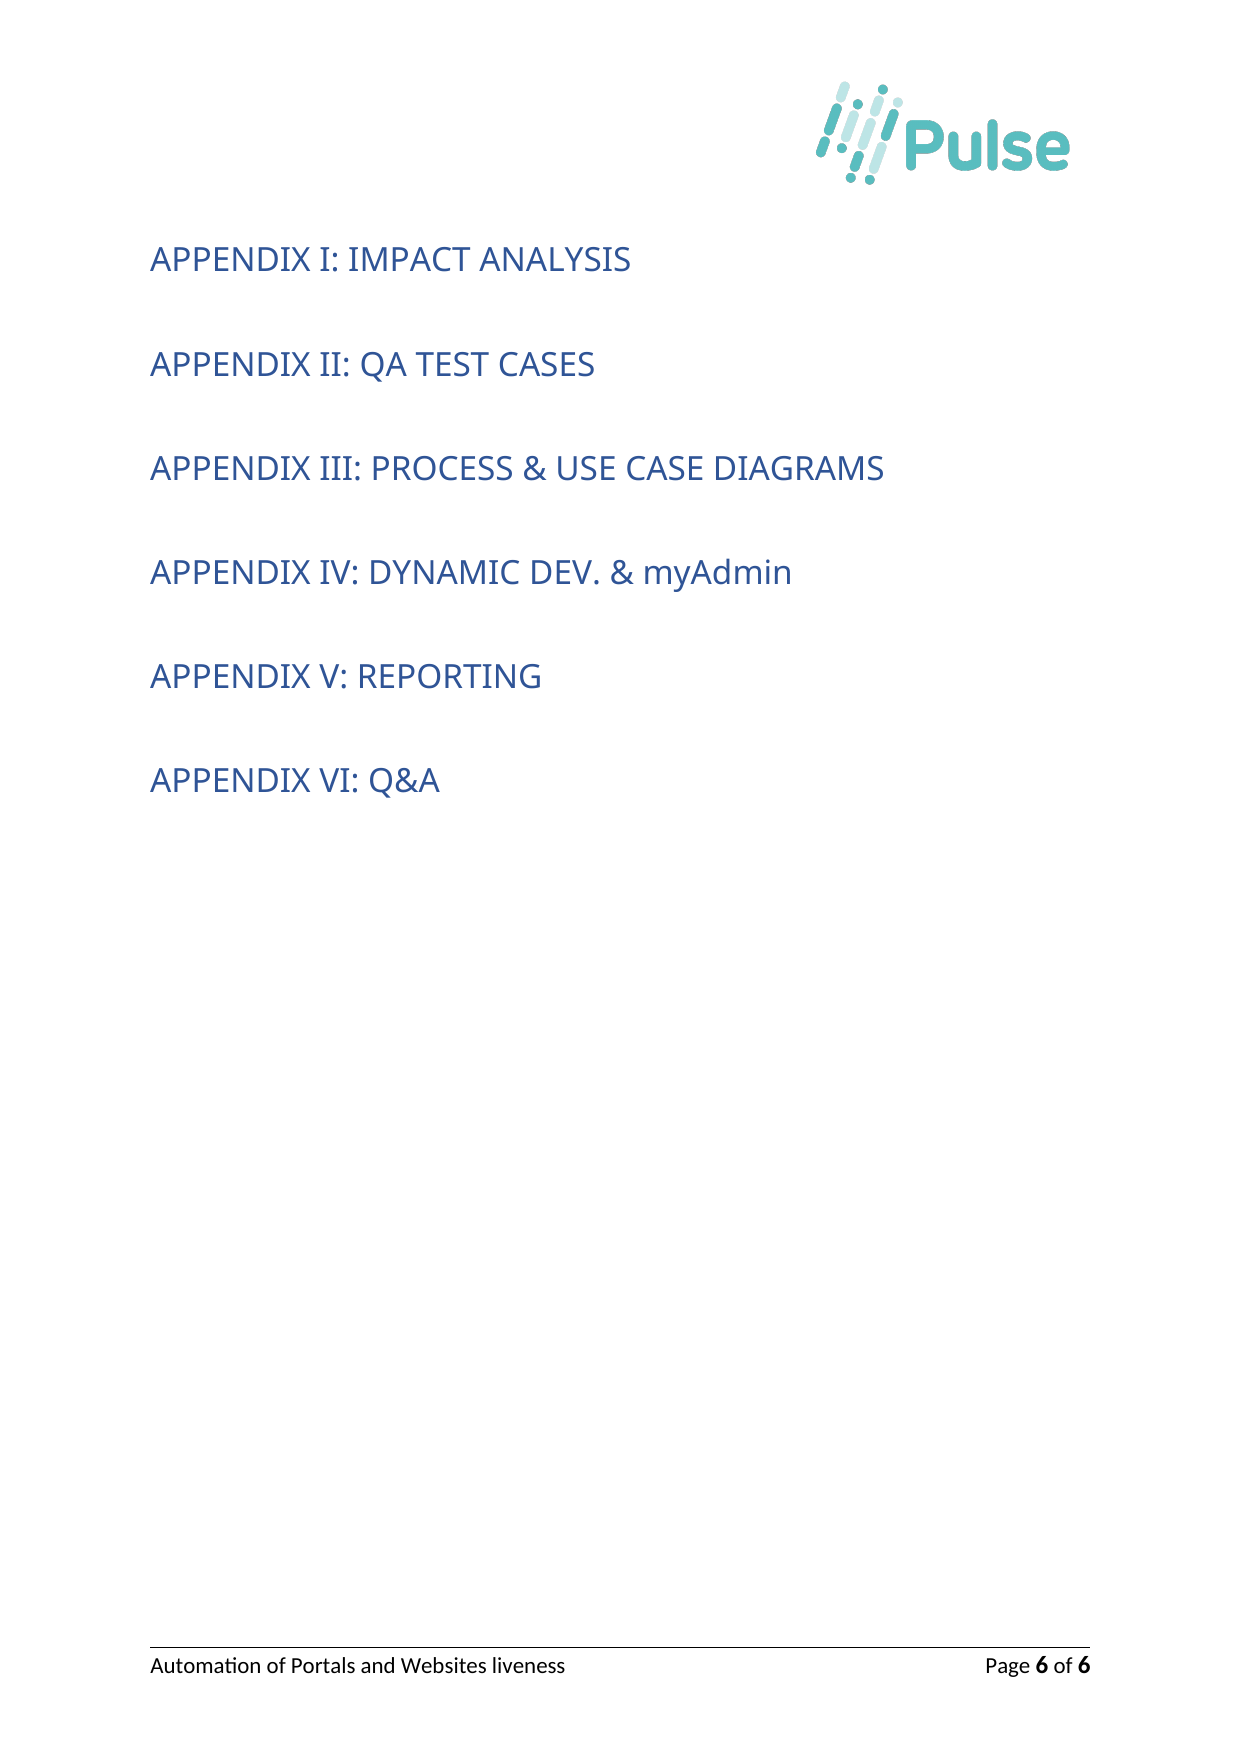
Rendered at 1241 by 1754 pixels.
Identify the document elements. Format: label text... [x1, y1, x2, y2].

subtitle APPENDIX II: QA TEST CASES [150, 340, 1090, 386]
subtitle APPENDIX III: PROCESS & USE CASE DIAGRAMS [150, 444, 1090, 490]
subtitle APPENDIX IV: DYNAMIC DEV. & myAdmin [150, 549, 1090, 594]
picture [810, 73, 1091, 200]
subtitle APPENDIX I: IMPACT ANALYSIS [150, 236, 1090, 282]
subtitle APPENDIX V: REPORTING [150, 653, 1090, 698]
subtitle APPENDIX VI: Q&A [150, 757, 1090, 802]
